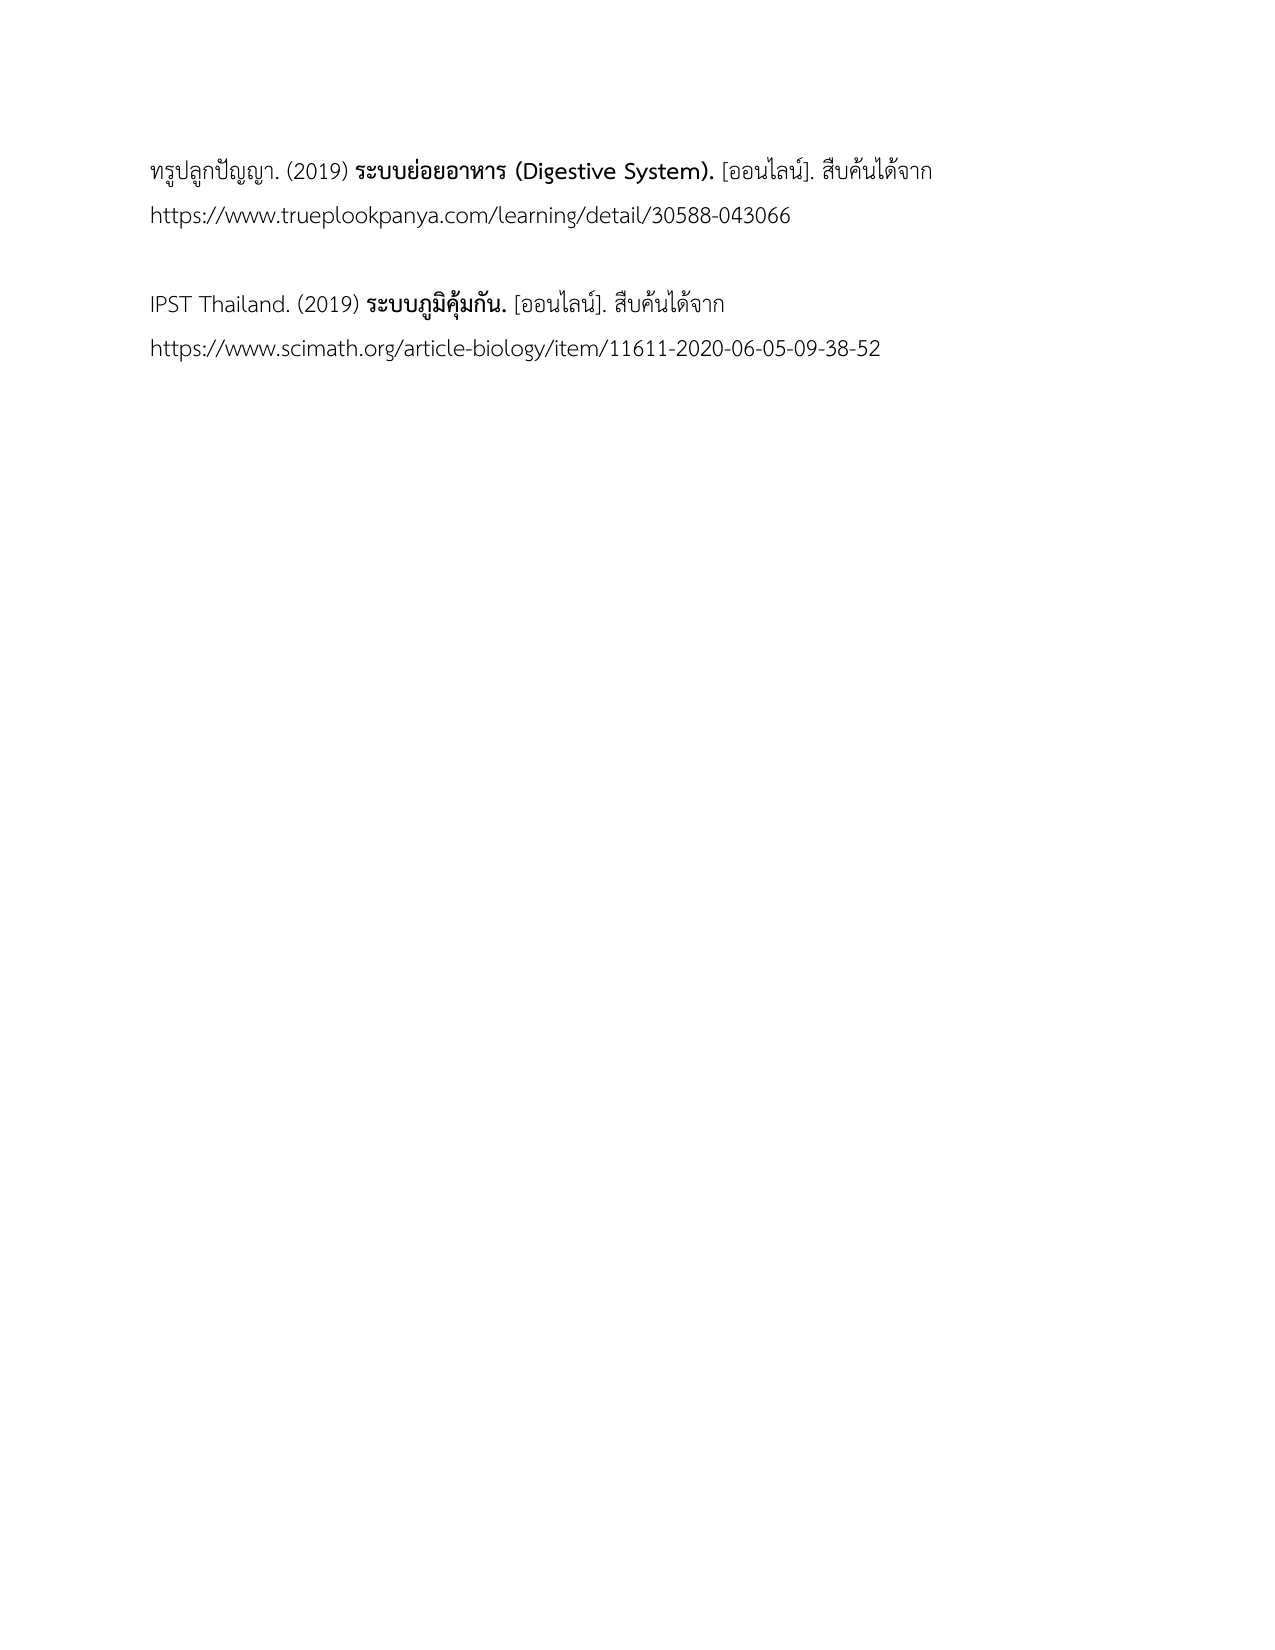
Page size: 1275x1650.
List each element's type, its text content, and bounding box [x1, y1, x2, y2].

text https://www.scimath.org/article-biology/item/11611-2020-06-05-09-38-52 [150, 327, 1125, 372]
text ทรูปลูกปัญญา. (2019) ระบบย่อยอาหาร (Digestive System). [ออนไลน์]. สืบค้นได้จาก https://www.trueplookpanya.com/learning/detail/30588-043066 [150, 150, 1125, 239]
text IPST Thailand. (2019) ระบบภูมิคุ้มกัน. [ออนไลน์]. สืบค้นได้จาก [150, 283, 1125, 327]
